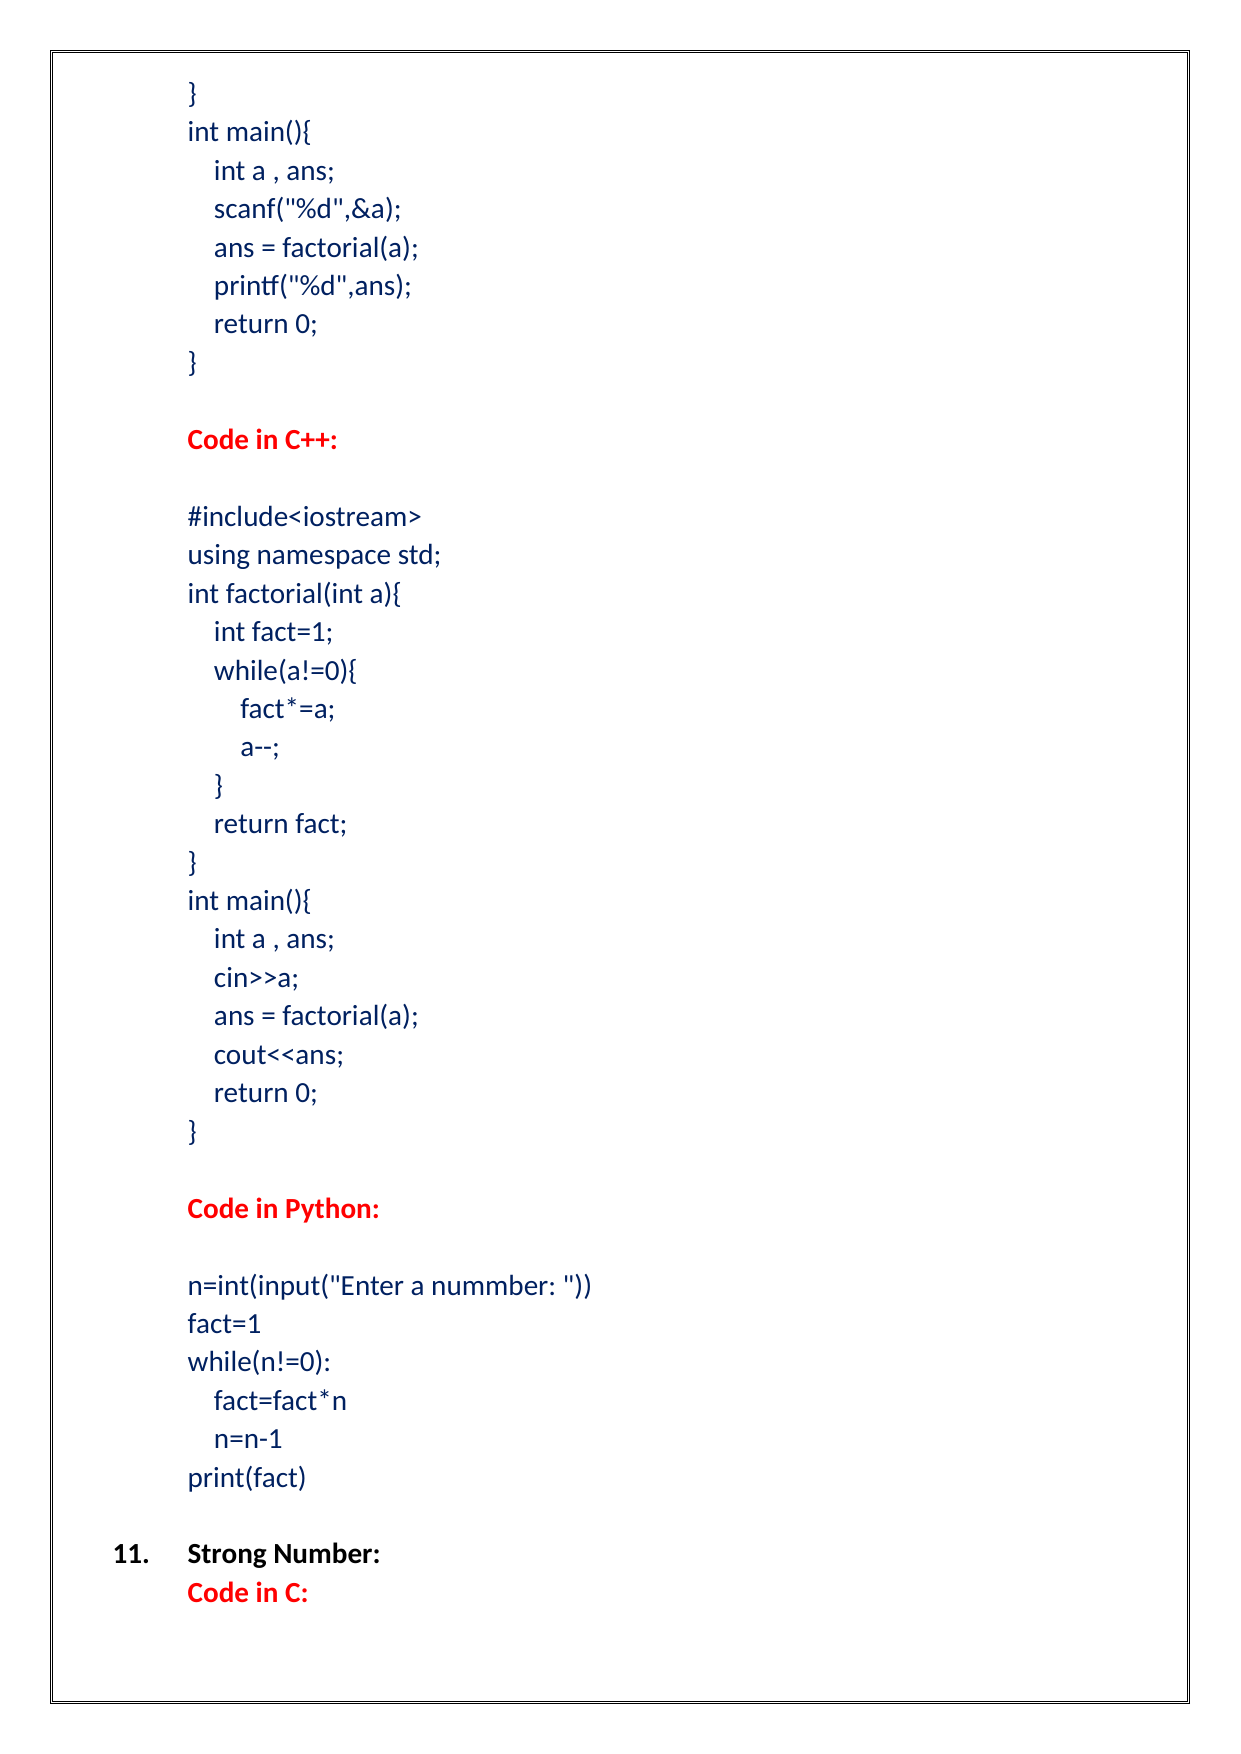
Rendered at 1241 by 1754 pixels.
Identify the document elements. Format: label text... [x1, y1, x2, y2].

list fact*=a; [187, 690, 1165, 726]
list int main(){ [187, 882, 1165, 918]
list int main(){ [187, 113, 1165, 149]
list int factorial(int a){ [187, 575, 1165, 610]
list Code in C: [187, 1574, 1165, 1610]
list n=int(input("Enter a nummber: ")) [187, 1267, 1165, 1302]
list printf("%d",ans); [187, 267, 1165, 303]
list } [187, 344, 1165, 380]
list return fact; [187, 805, 1165, 841]
list print(fact) [187, 1459, 1165, 1494]
list int fact=1; [187, 613, 1165, 649]
list Code in Python: [187, 1190, 1165, 1225]
list fact=1 [187, 1305, 1165, 1341]
list } [187, 767, 1165, 802]
list } [187, 844, 1165, 879]
list } [187, 1113, 1165, 1148]
list ans = factorial(a); [187, 229, 1165, 264]
list while(a!=0){ [187, 652, 1165, 687]
list Code in C++: [187, 421, 1165, 457]
list while(n!=0): [187, 1343, 1165, 1379]
list cin>>a; [187, 959, 1165, 995]
list a--; [187, 728, 1165, 764]
list int a , ans; [187, 921, 1165, 956]
list } [187, 75, 1165, 111]
list cout<<ans; [187, 1036, 1165, 1072]
list #include<iostream> [187, 498, 1165, 533]
list ans = factorial(a); [187, 997, 1165, 1033]
list using namespace std; [187, 536, 1165, 572]
list return 0; [187, 1074, 1165, 1110]
list scanf("%d",&a); [187, 190, 1165, 226]
list return 0; [187, 306, 1165, 341]
list fact=fact*n [187, 1382, 1165, 1417]
list n=n-1 [187, 1420, 1165, 1456]
list Strong Number: [112, 1536, 1165, 1571]
list int a , ans; [187, 152, 1165, 187]
